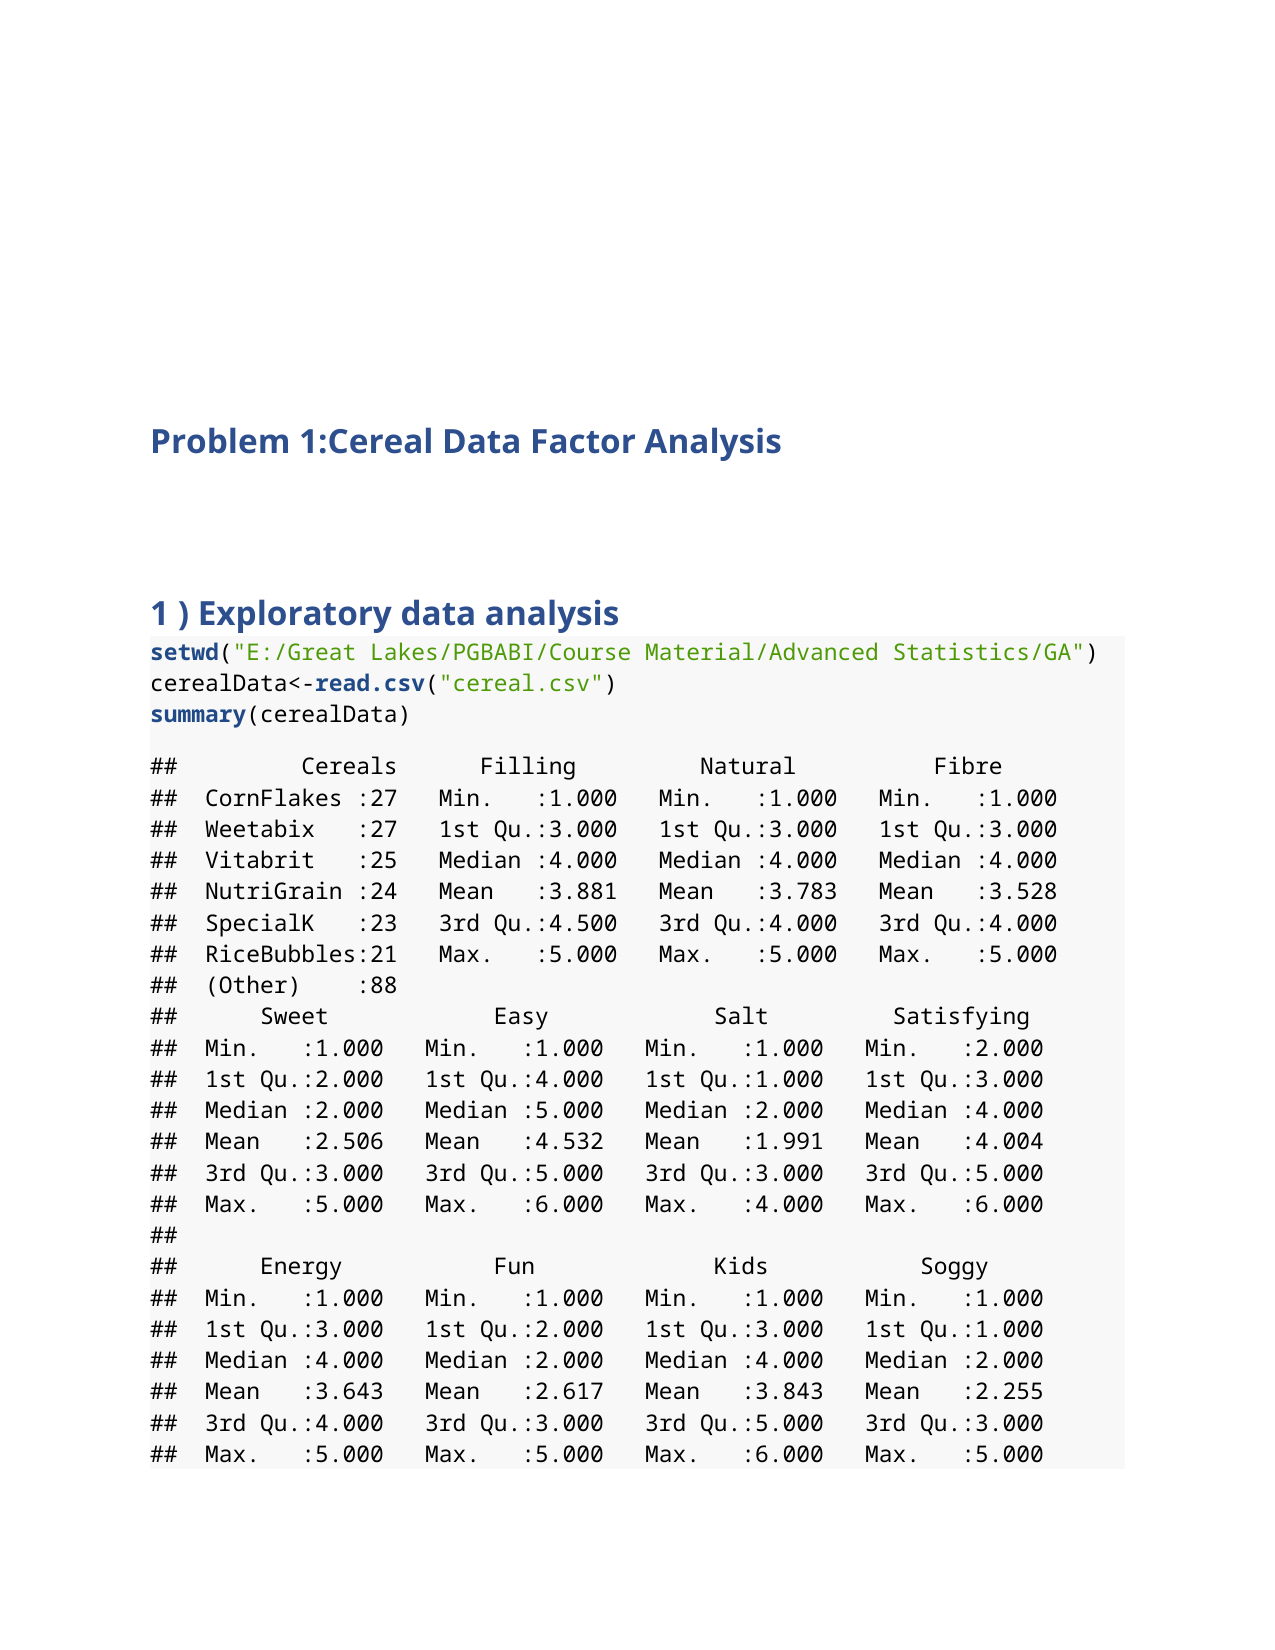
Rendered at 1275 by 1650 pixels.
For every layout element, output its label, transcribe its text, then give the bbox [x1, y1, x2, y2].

subtitle 1 ) Exploratory data analysis [150, 590, 1125, 636]
text setwd("E:/Great Lakes/PGBABI/Course Material/Advanced Statistics/GA") cerealData<-read.csv("cereal.csv") summary(cerealData) [411, 636, 1125, 729]
subtitle Problem 1:Cereal Data Factor Analysis [150, 418, 1125, 463]
